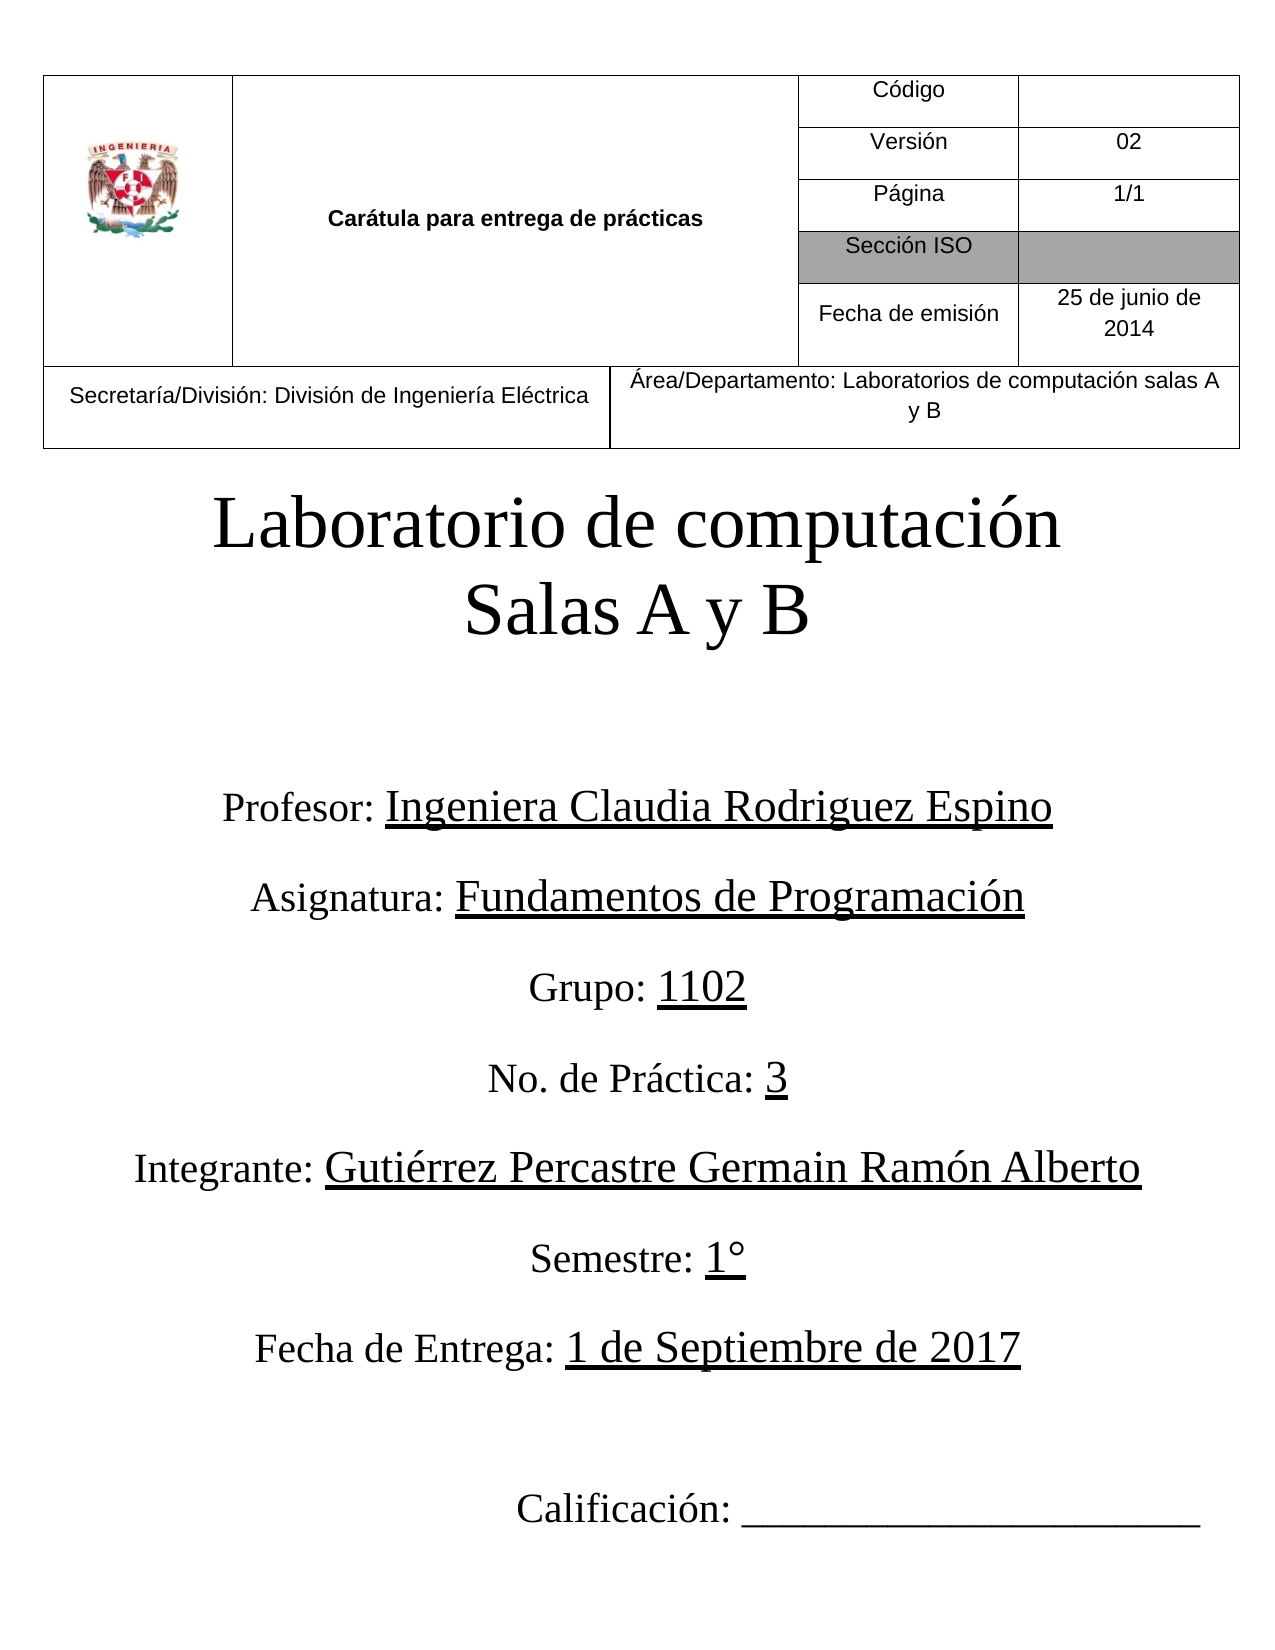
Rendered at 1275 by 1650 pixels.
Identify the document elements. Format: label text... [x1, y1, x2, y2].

table_cell [1019, 232, 1239, 283]
table_cell Área/Departamento: Laboratorios de computación salas A y B [611, 367, 1239, 448]
table_cell Fecha de emisión [799, 284, 1018, 366]
text Grupo: 1102 [75, 959, 1200, 1012]
text No. de Práctica: 3 [75, 1049, 1200, 1102]
table_header Código [799, 76, 1018, 127]
table_cell 1/1 [1019, 180, 1239, 231]
table_header [44, 76, 232, 366]
text Semestre: 1° [75, 1230, 1200, 1282]
text Calificación: ______________________ [75, 1483, 1200, 1531]
text Salas A y B [75, 564, 1200, 650]
table_cell Sección ISO [799, 232, 1018, 283]
table_cell 02 [1019, 128, 1239, 179]
text Laboratorio de computación [75, 478, 1200, 564]
text Fecha de Entrega: 1 de Septiembre de 2017 [75, 1320, 1200, 1373]
table_cell Versión [799, 128, 1018, 179]
text Profesor: Ingeniera Claudia Rodriguez Espino [75, 779, 1200, 831]
text Asignatura: Fundamentos de Programación [75, 869, 1200, 922]
text Integrante: Gutiérrez Percastre Germain Ramón Alberto [75, 1139, 1200, 1192]
table_header Carátula para entrega de prácticas [233, 76, 798, 366]
table_cell Secretaría/División: División de Ingeniería Eléctrica [44, 367, 609, 448]
table_header [1019, 76, 1239, 127]
table_cell 25 de junio de 2014 [1019, 284, 1239, 366]
table_cell Página [799, 180, 1018, 231]
